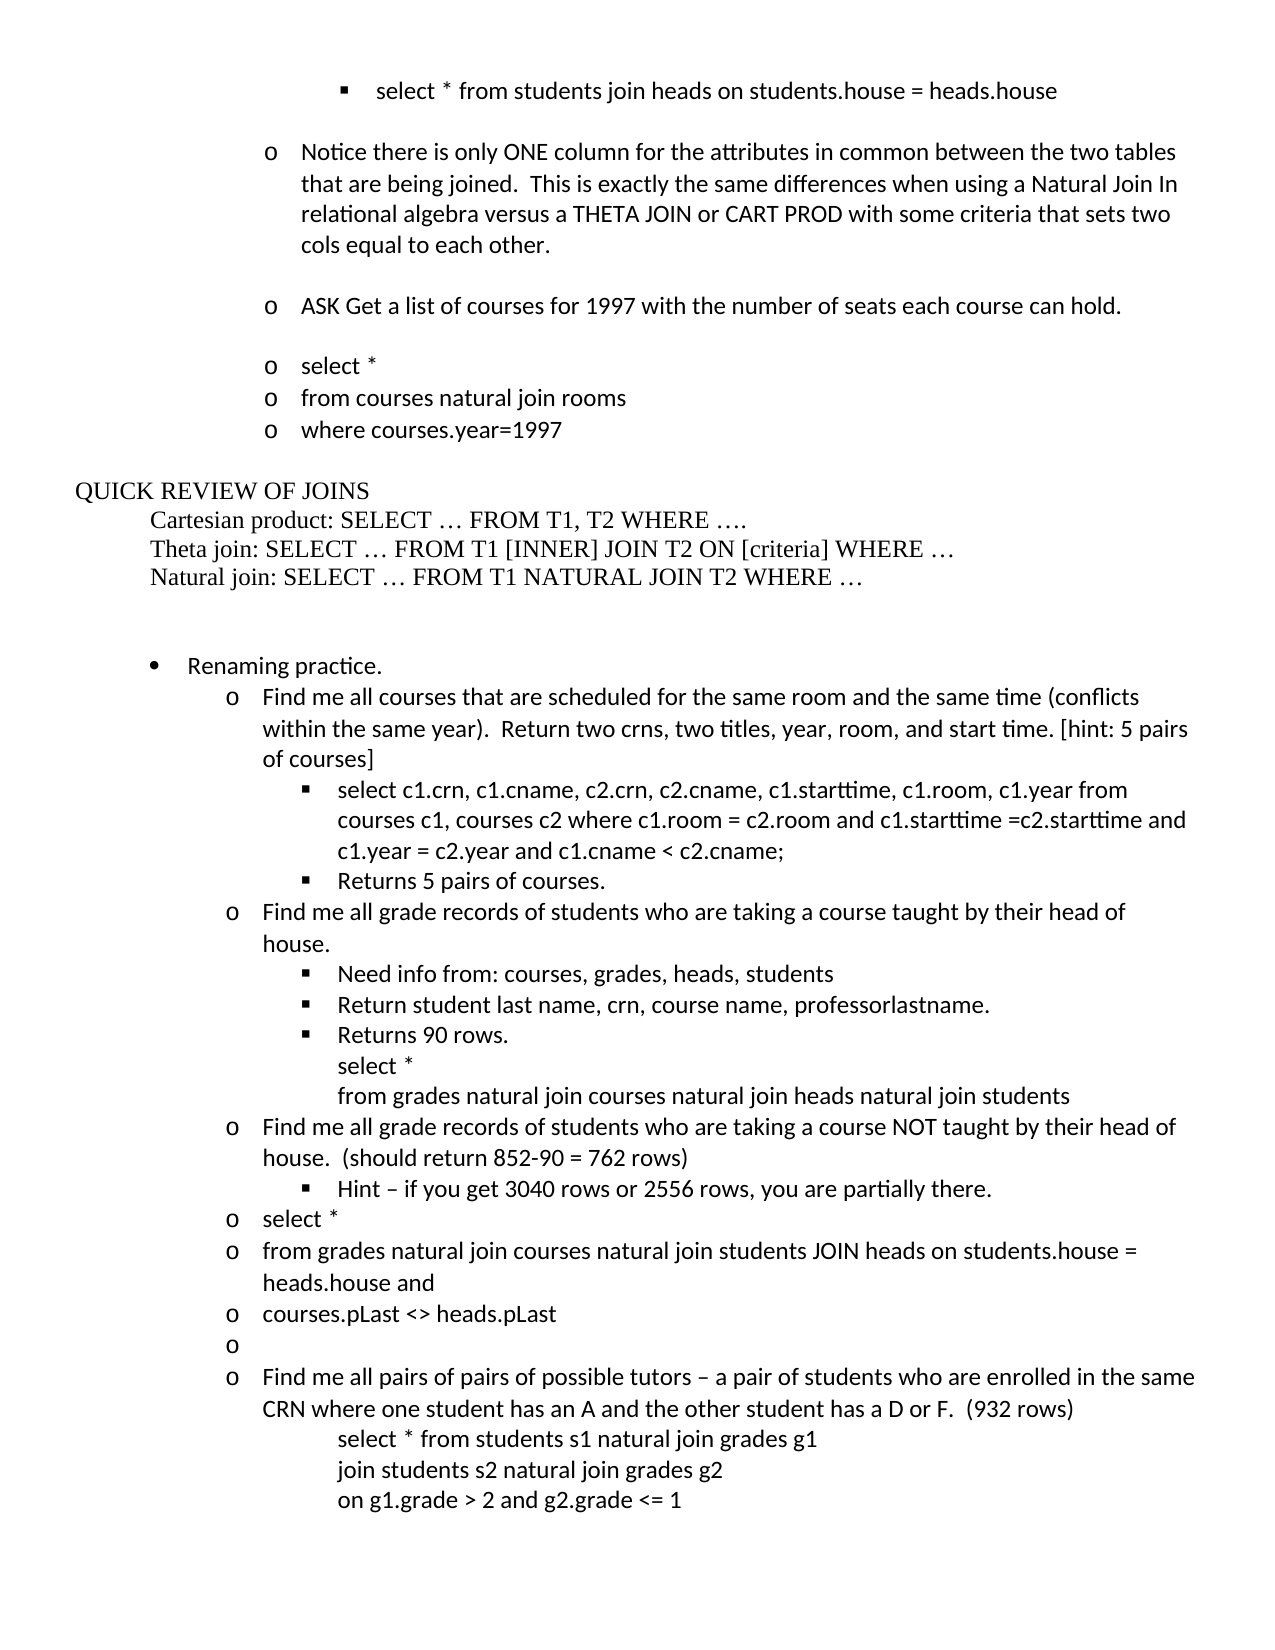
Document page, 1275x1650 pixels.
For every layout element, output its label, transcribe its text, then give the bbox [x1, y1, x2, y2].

list select * from students join heads on students.house = heads.house [338, 75, 1200, 136]
list Returns 5 pairs of courses. [300, 865, 1200, 896]
text Natural join: SELECT … FROM T1 NATURAL JOIN T2 WHERE … [75, 562, 1200, 591]
text Theta join: SELECT … FROM T1 [INNER] JOIN T2 ON [criteria] WHERE … [75, 534, 1200, 562]
text QUICK REVIEW OF JOINS [75, 476, 1200, 505]
text Cartesian product: SELECT … FROM T1, T2 WHERE …. [75, 505, 1200, 534]
list Find me all pairs of pairs of possible tutors – a pair of students who are enrolled in the same CRN where one student has an A and the other student has a D or F. (932 rows) [225, 1361, 1200, 1423]
list select * [263, 350, 1200, 382]
list Returns 90 rows. [300, 1019, 1200, 1050]
list Return student last name, crn, course name, professorlastname. [300, 989, 1200, 1019]
list Notice there is only ONE column for the attributes in common between the two tables that are being joined. This is exactly the same differences when using a Natural Join In relational algebra versus a THETA JOIN or CART PROD with some criteria that sets two cols equal to each other. [263, 136, 1200, 290]
list select c1.crn, c1.cname, c2.crn, c2.cname, c1.starttime, c1.room, c1.year from courses c1, courses c2 where c1.room = c2.room and c1.starttime =c2.starttime and c1.year = c2.year and c1.cname < c2.cname; [300, 774, 1200, 865]
list from grades natural join courses natural join students JOIN heads on students.house = heads.house and [225, 1235, 1200, 1298]
list courses.pLast <> heads.pLast [225, 1298, 1200, 1329]
list Find me all grade records of students who are taking a course taught by their head of house. [225, 896, 1200, 958]
list select * [225, 1204, 1200, 1235]
list Hint – if you get 3040 rows or 2556 rows, you are partially there. [300, 1173, 1200, 1204]
list Renaming practice. [150, 651, 1200, 681]
list select * from students s1 natural join grades g1 [337, 1423, 1200, 1454]
list from grades natural join courses natural join heads natural join students [337, 1080, 1200, 1111]
list join students s2 natural join grades g2 [337, 1454, 1200, 1484]
list on g1.grade > 2 and g2.grade <= 1 [337, 1484, 1200, 1515]
list select * [337, 1050, 1200, 1080]
list Find me all grade records of students who are taking a course NOT taught by their head of house. (should return 852-90 = 762 rows) [225, 1111, 1200, 1173]
list Need info from: courses, grades, heads, students [300, 958, 1200, 989]
list ASK Get a list of courses for 1997 with the number of seats each course can hold. [263, 290, 1200, 322]
list where courses.year=1997 [263, 414, 1200, 476]
list from courses natural join rooms [263, 382, 1200, 414]
list Find me all courses that are scheduled for the same room and the same time (conflicts within the same year). Return two crns, two titles, year, room, and start time. [hint: 5 pairs of courses] [225, 681, 1200, 774]
